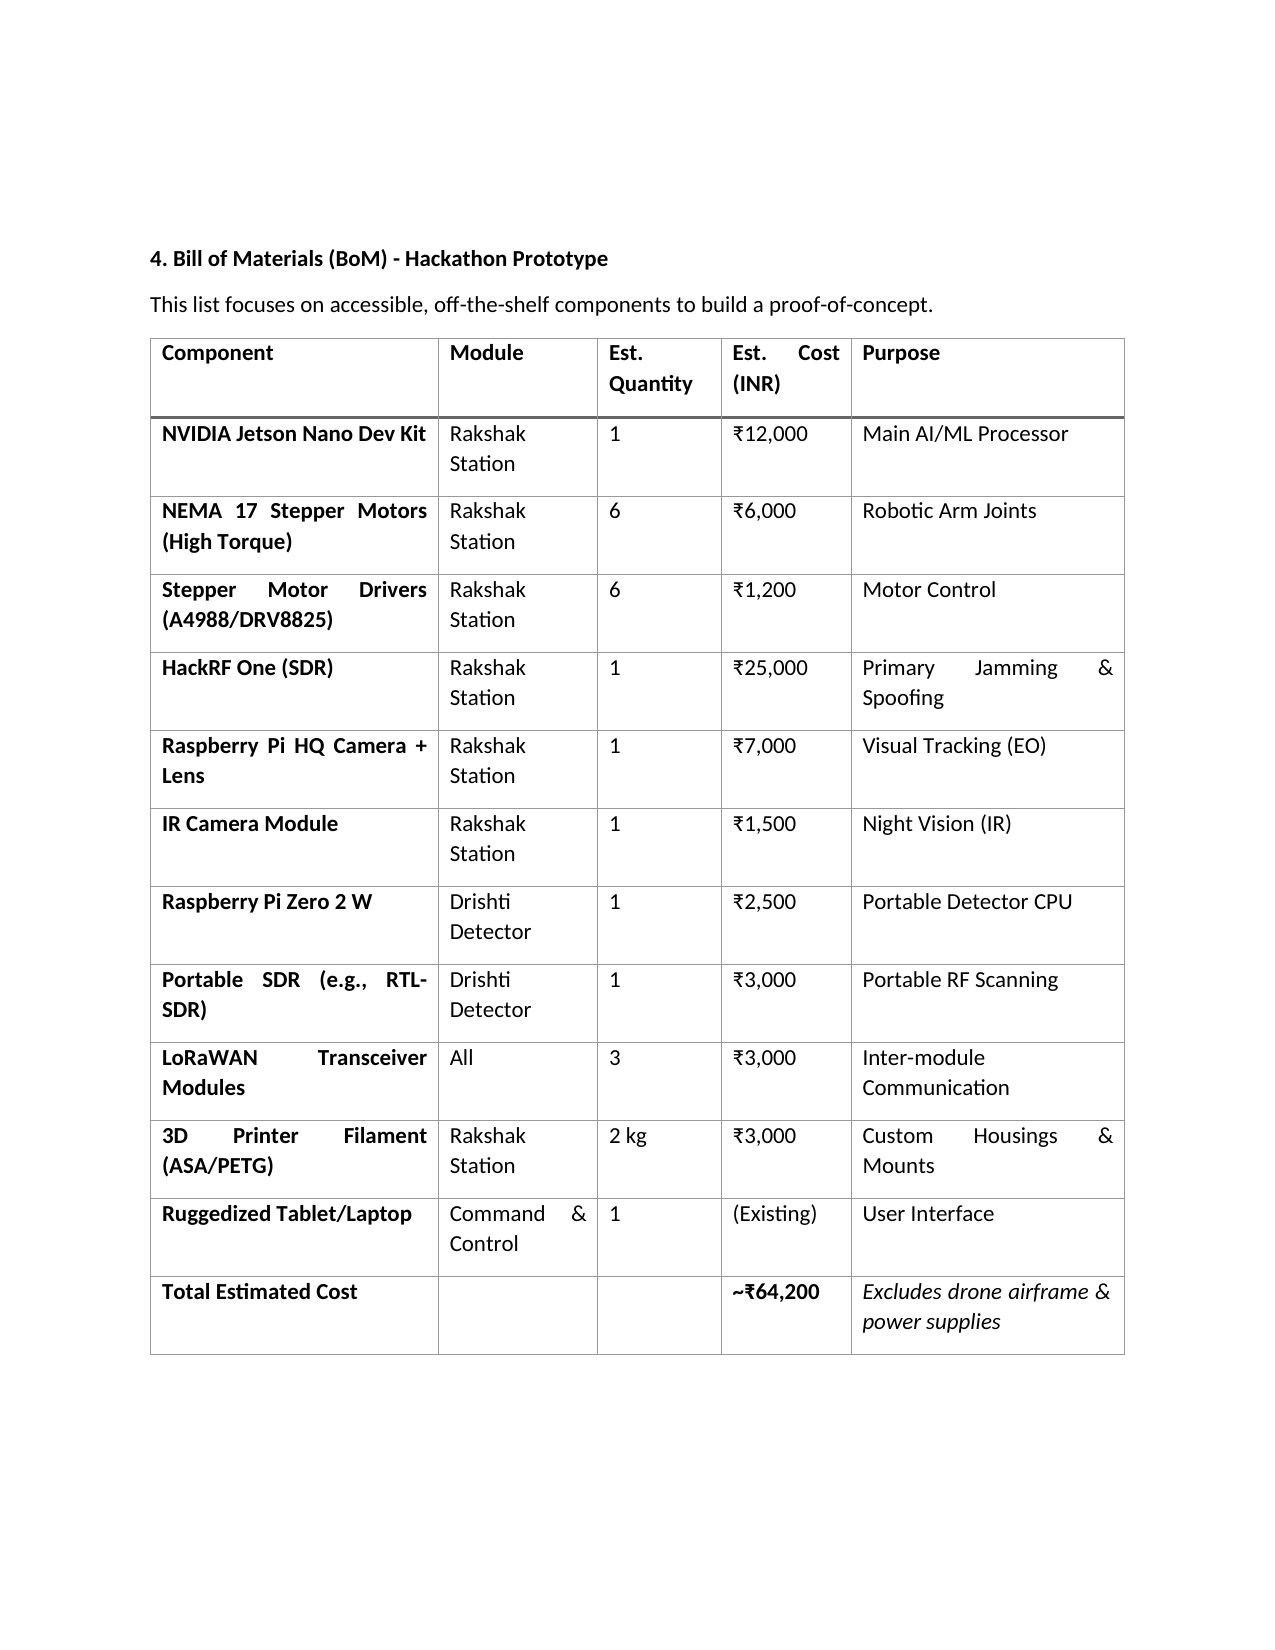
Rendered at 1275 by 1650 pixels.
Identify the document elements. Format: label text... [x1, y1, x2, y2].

table_cell Command & Control [439, 1199, 597, 1276]
table_header Module [439, 339, 597, 416]
table_cell 1 [598, 731, 721, 808]
table_cell ₹1,200 [722, 575, 851, 652]
table_cell ₹3,000 [722, 1121, 851, 1198]
table_header Component [151, 339, 438, 416]
table_cell (Existing) [722, 1199, 851, 1276]
table_cell Drishti Detector [439, 887, 597, 964]
table_cell Motor Control [852, 575, 1124, 652]
table_cell 3 [598, 1043, 721, 1120]
table_cell 1 [598, 809, 721, 886]
table_cell Rakshak Station [439, 731, 597, 808]
table_cell Visual Tracking (EO) [852, 731, 1124, 808]
table_cell Custom Housings & Mounts [852, 1121, 1124, 1198]
table_cell ₹3,000 [722, 1043, 851, 1120]
table_cell NVIDIA Jetson Nano Dev Kit [151, 419, 438, 496]
table_cell ~₹64,200 [722, 1277, 851, 1354]
table_cell 1 [598, 419, 721, 496]
table_cell 6 [598, 497, 721, 574]
table_cell 6 [598, 575, 721, 652]
table_cell 1 [598, 1199, 721, 1276]
table_cell Rakshak Station [439, 575, 597, 652]
table_cell 2 kg [598, 1121, 721, 1198]
table_cell Primary Jamming & Spoofing [852, 653, 1124, 730]
table_cell 1 [598, 887, 721, 964]
table_cell Portable SDR (e.g., RTL-SDR) [151, 965, 438, 1042]
table_cell ₹1,500 [722, 809, 851, 886]
table_cell 3D Printer Filament (ASA/PETG) [151, 1121, 438, 1198]
table_cell Stepper Motor Drivers (A4988/DRV8825) [151, 575, 438, 652]
table_cell Rakshak Station [439, 653, 597, 730]
table_cell ₹7,000 [722, 731, 851, 808]
table_cell Drishti Detector [439, 965, 597, 1042]
table_cell Rakshak Station [439, 809, 597, 886]
table_cell ₹25,000 [722, 653, 851, 730]
table_cell [598, 1277, 721, 1354]
table_header Est. Cost (INR) [722, 339, 851, 416]
table_cell NEMA 17 Stepper Motors (High Torque) [151, 497, 438, 574]
table_cell Rakshak Station [439, 1121, 597, 1198]
table_cell Rakshak Station [439, 419, 597, 496]
table_cell LoRaWAN Transceiver Modules [151, 1043, 438, 1120]
table_cell Main AI/ML Processor [852, 419, 1124, 496]
table_cell [439, 1277, 597, 1354]
table_cell HackRF One (SDR) [151, 653, 438, 730]
table_cell Robotic Arm Joints [852, 497, 1124, 574]
table_cell ₹3,000 [722, 965, 851, 1042]
table_cell Portable Detector CPU [852, 887, 1124, 964]
table_cell Portable RF Scanning [852, 965, 1124, 1042]
text This list focuses on accessible, off-the-shelf components to build a proof-of-concept. [150, 291, 1125, 319]
table_header Est. Quantity [598, 339, 721, 416]
table_cell Total Estimated Cost [151, 1277, 438, 1354]
table_cell ₹6,000 [722, 497, 851, 574]
table_cell ₹12,000 [722, 419, 851, 496]
table_cell Raspberry Pi HQ Camera + Lens [151, 731, 438, 808]
table_cell Excludes drone airframe & power supplies [852, 1277, 1124, 1354]
table_cell 1 [598, 653, 721, 730]
table_cell Inter-module Communication [852, 1043, 1124, 1120]
table_cell Raspberry Pi Zero 2 W [151, 887, 438, 964]
table_cell All [439, 1043, 597, 1120]
table_cell User Interface [852, 1199, 1124, 1276]
table_cell Ruggedized Tablet/Laptop [151, 1199, 438, 1276]
table_header Purpose [852, 339, 1124, 416]
text 4. Bill of Materials (BoM) - Hackathon Prototype [150, 244, 1125, 272]
table_cell Rakshak Station [439, 497, 597, 574]
table_cell Night Vision (IR) [852, 809, 1124, 886]
table_cell IR Camera Module [151, 809, 438, 886]
table_cell ₹2,500 [722, 887, 851, 964]
table_cell 1 [598, 965, 721, 1042]
